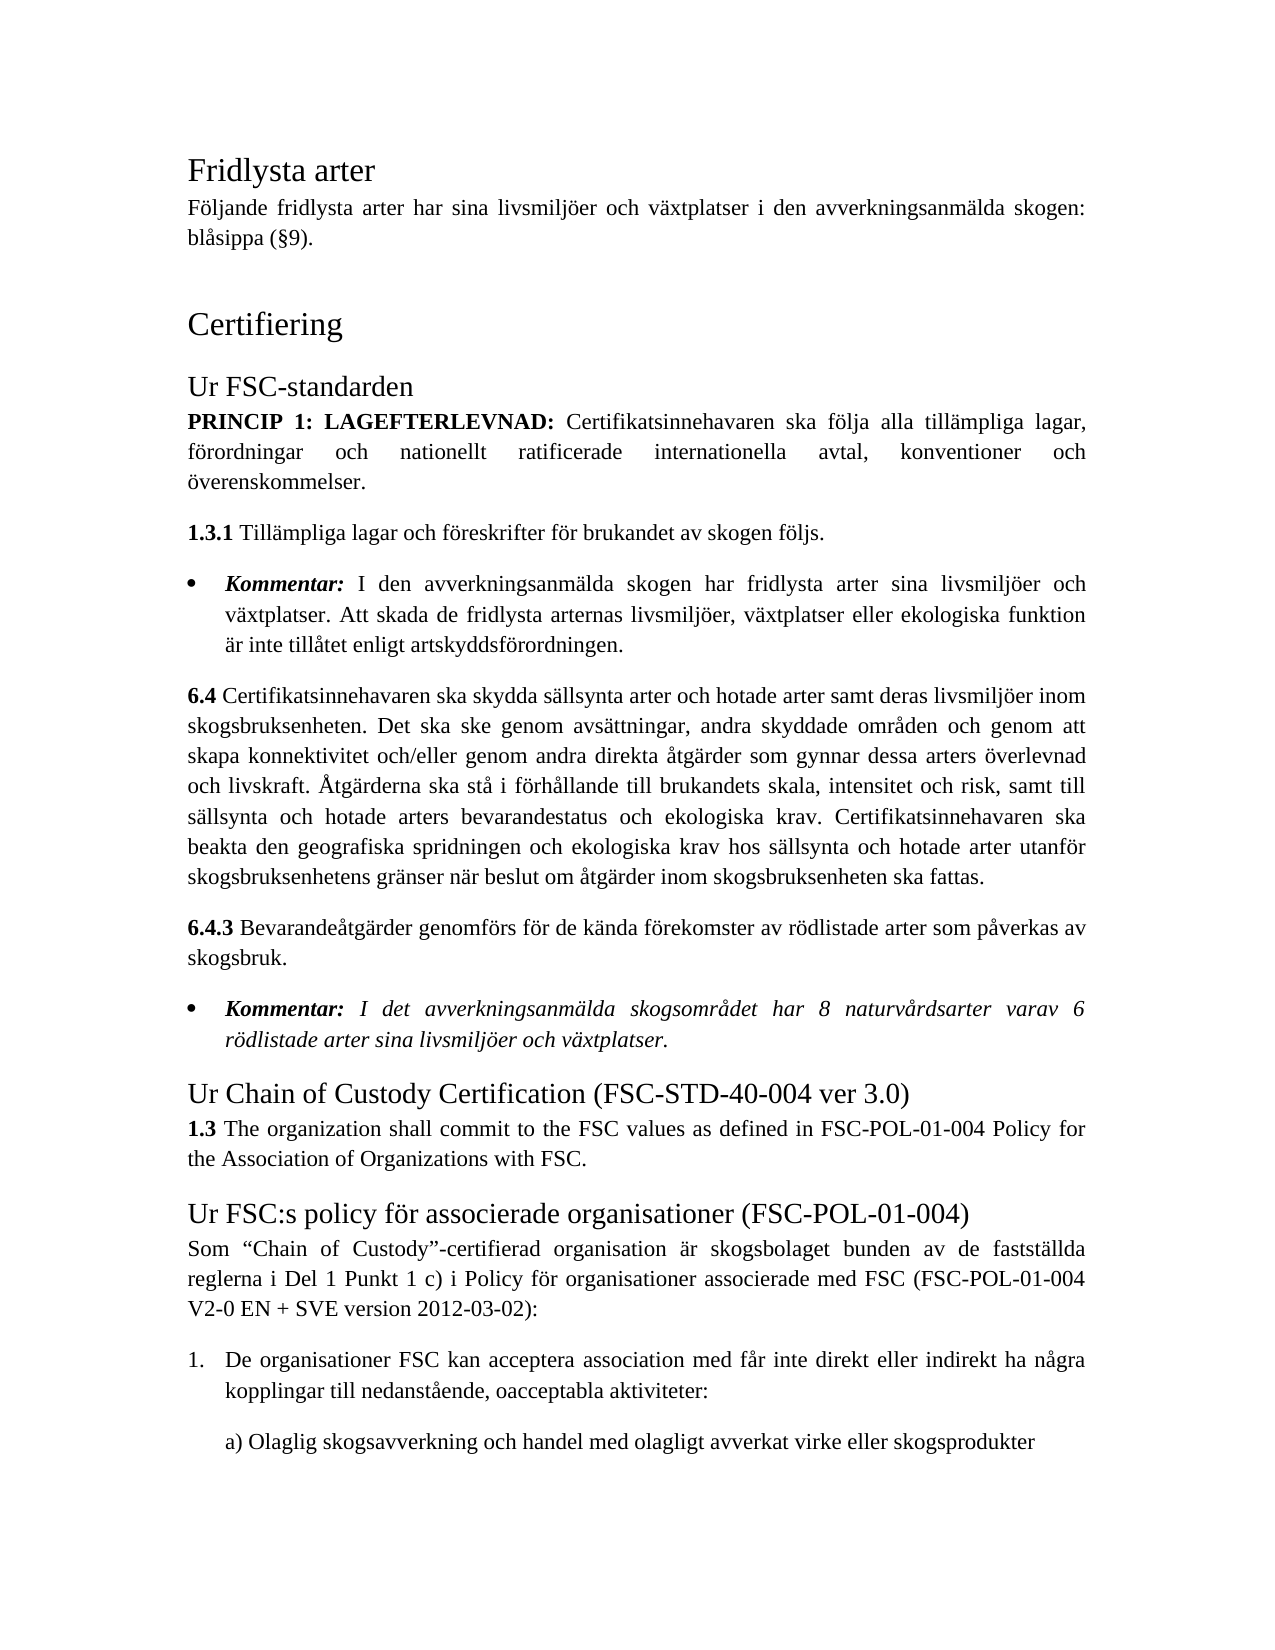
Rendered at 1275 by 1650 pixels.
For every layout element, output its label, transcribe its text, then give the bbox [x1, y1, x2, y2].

text 6.4.3 Bevarandeåtgärder genomförs för de kända förekomster av rödlistade arter som påverkas av skogsbruk. [187, 914, 1087, 971]
text 6.4 Certifikatsinnehavaren ska skydda sällsynta arter och hotade arter samt deras livsmiljöer inom skogsbruksenheten. Det ska ske genom avsättningar, andra skyddade områden och genom att skapa konnektivitet och/eller genom andra direkta åtgärder som gynnar dessa arters överlevnad och livskraft. Åtgärderna ska stå i förhållande till brukandets skala, intensitet och risk, samt till sällsynta och hotade arters bevarandestatus och ekologiska krav. Certifikatsinnehavaren ska beakta den geografiska spridningen och ekologiska krav hos sällsynta och hotade arter utanför skogsbruksenhetens gränser när beslut om åtgärder inom skogsbruksenheten ska fattas. [187, 682, 1087, 889]
text 1.3.1 Tillämpliga lagar och föreskrifter för brukandet av skogen följs. [187, 519, 1087, 546]
list Kommentar: I det avverkningsanmälda skogsområdet har 8 naturvårdsarter varav 6 rödlistade arter sina livsmiljöer och växtplatser. [187, 995, 1087, 1052]
text PRINCIP 1: LAGEFTERLEVNAD: Certifikatsinnehavaren ska följa alla tillämpliga lagar, förordningar och nationellt ratificerade internationella avtal, konventioner och överenskommelser. [187, 408, 1087, 495]
subtitle Fridlysta arter [187, 150, 1087, 188]
text Som “Chain of Custody”-certifierad organisation är skogsbolaget bunden av de fastställda reglerna i Del 1 Punkt 1 c) i Policy för organisationer associerade med FSC (FSC-POL-01-004 V2-0 EN + SVE version 2012-03-02): [187, 1235, 1087, 1322]
text a) Olaglig skogsavverkning och handel med olagligt avverkat virke eller skogsprodukter [225, 1428, 1087, 1454]
subtitle Ur Chain of Custody Certification (FSC-STD-40-004 ver 3.0) [187, 1077, 1087, 1110]
text Följande fridlysta arter har sina livsmiljöer och växtplatser i den avverkningsanmälda skogen: blåsippa (§9). [187, 194, 1087, 251]
subtitle Certifiering [187, 304, 1087, 343]
subtitle Ur FSC-standarden [187, 369, 1087, 403]
text 1.3 The organization shall commit to the FSC values as defined in FSC-POL-01-004 Policy for the Association of Organizations with FSC. [187, 1115, 1087, 1172]
subtitle Ur FSC:s policy för associerade organisationer (FSC-POL-01-004) [187, 1196, 1087, 1230]
list De organisationer FSC kan acceptera association med får inte direkt eller indirekt ha några kopplingar till nedanstående, oacceptabla aktiviteter: [187, 1346, 1087, 1403]
list Kommentar: I den avverkningsanmälda skogen har fridlysta arter sina livsmiljöer och växtplatser. Att skada de fridlysta arternas livsmiljöer, växtplatser eller ekologiska funktion är inte tillåtet enligt artskyddsförordningen. [187, 570, 1087, 657]
